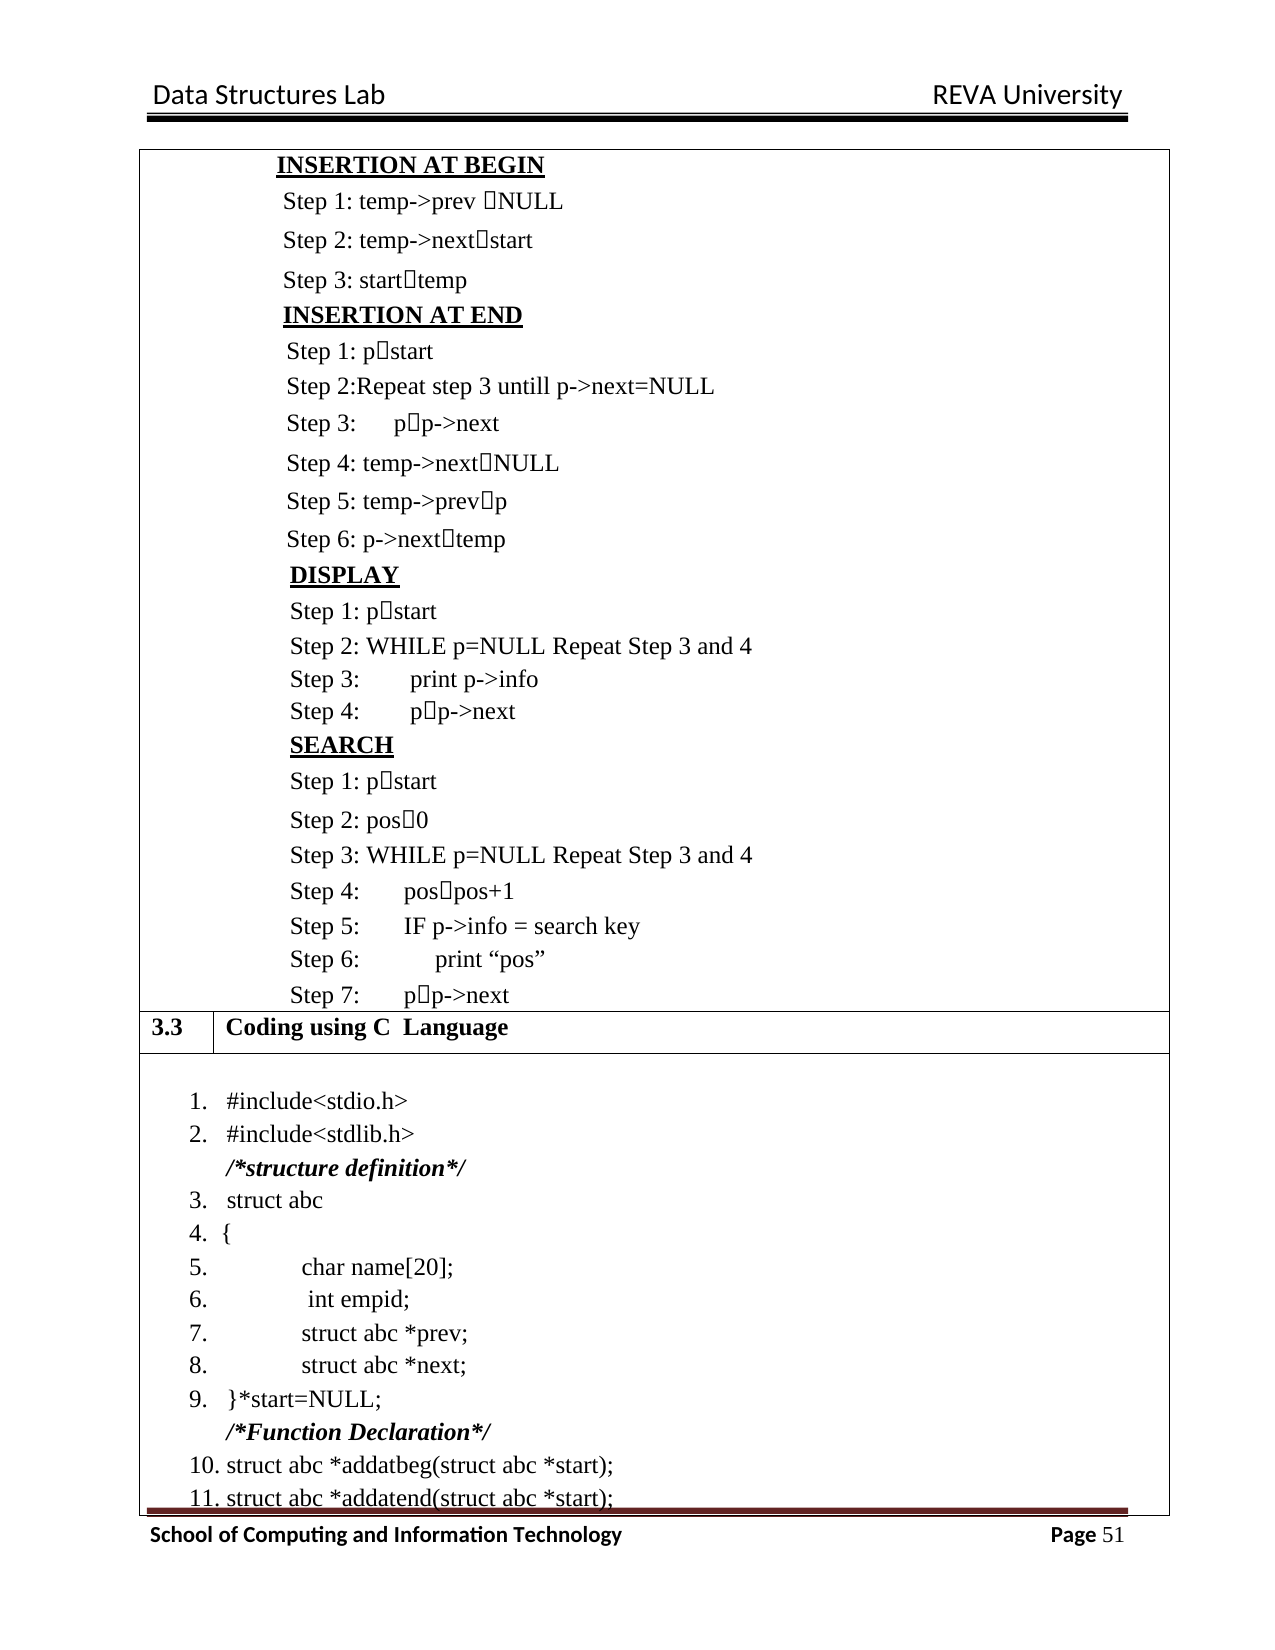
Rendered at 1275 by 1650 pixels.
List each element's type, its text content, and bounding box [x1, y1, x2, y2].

table_cell 3.3 [140, 1012, 213, 1052]
table_cell Coding using C Language [214, 1012, 1169, 1052]
table_cell #include<stdio.h> #include<stdlib.h> /*structure definition*/ struct abc 4. { char name[20]; int empid; struct abc *prev; struct abc *next; }*start=NULL; /*Function Declaration*/ struct abc *addatbeg(struct abc *start); struct abc *addatend(struct abc *start); [140, 1054, 1169, 1515]
table_header INSERTION AT BEGIN Step 1: temp->prev NULL Step 2: temp->nextstart Step 3: starttemp INSERTION AT END Step 1: pstart Step 2:Repeat step 3 untill p->next=NULL Step 3: pp->next Step 4: temp->nextNULL Step 5: temp->prevp Step 6: p->nexttemp DISPLAY Step 1: pstart Step 2: WHILE p=NULL Repeat Step 3 and 4 Step 3: print p->info Step 4: pp->next SEARCH Step 1: pstart Step 2: pos0 Step 3: WHILE p=NULL Repeat Step 3 and 4 Step 4: pospos+1 Step 5: IF p->info = search key Step 6: print “pos” Step 7: pp->next [140, 150, 1169, 1011]
